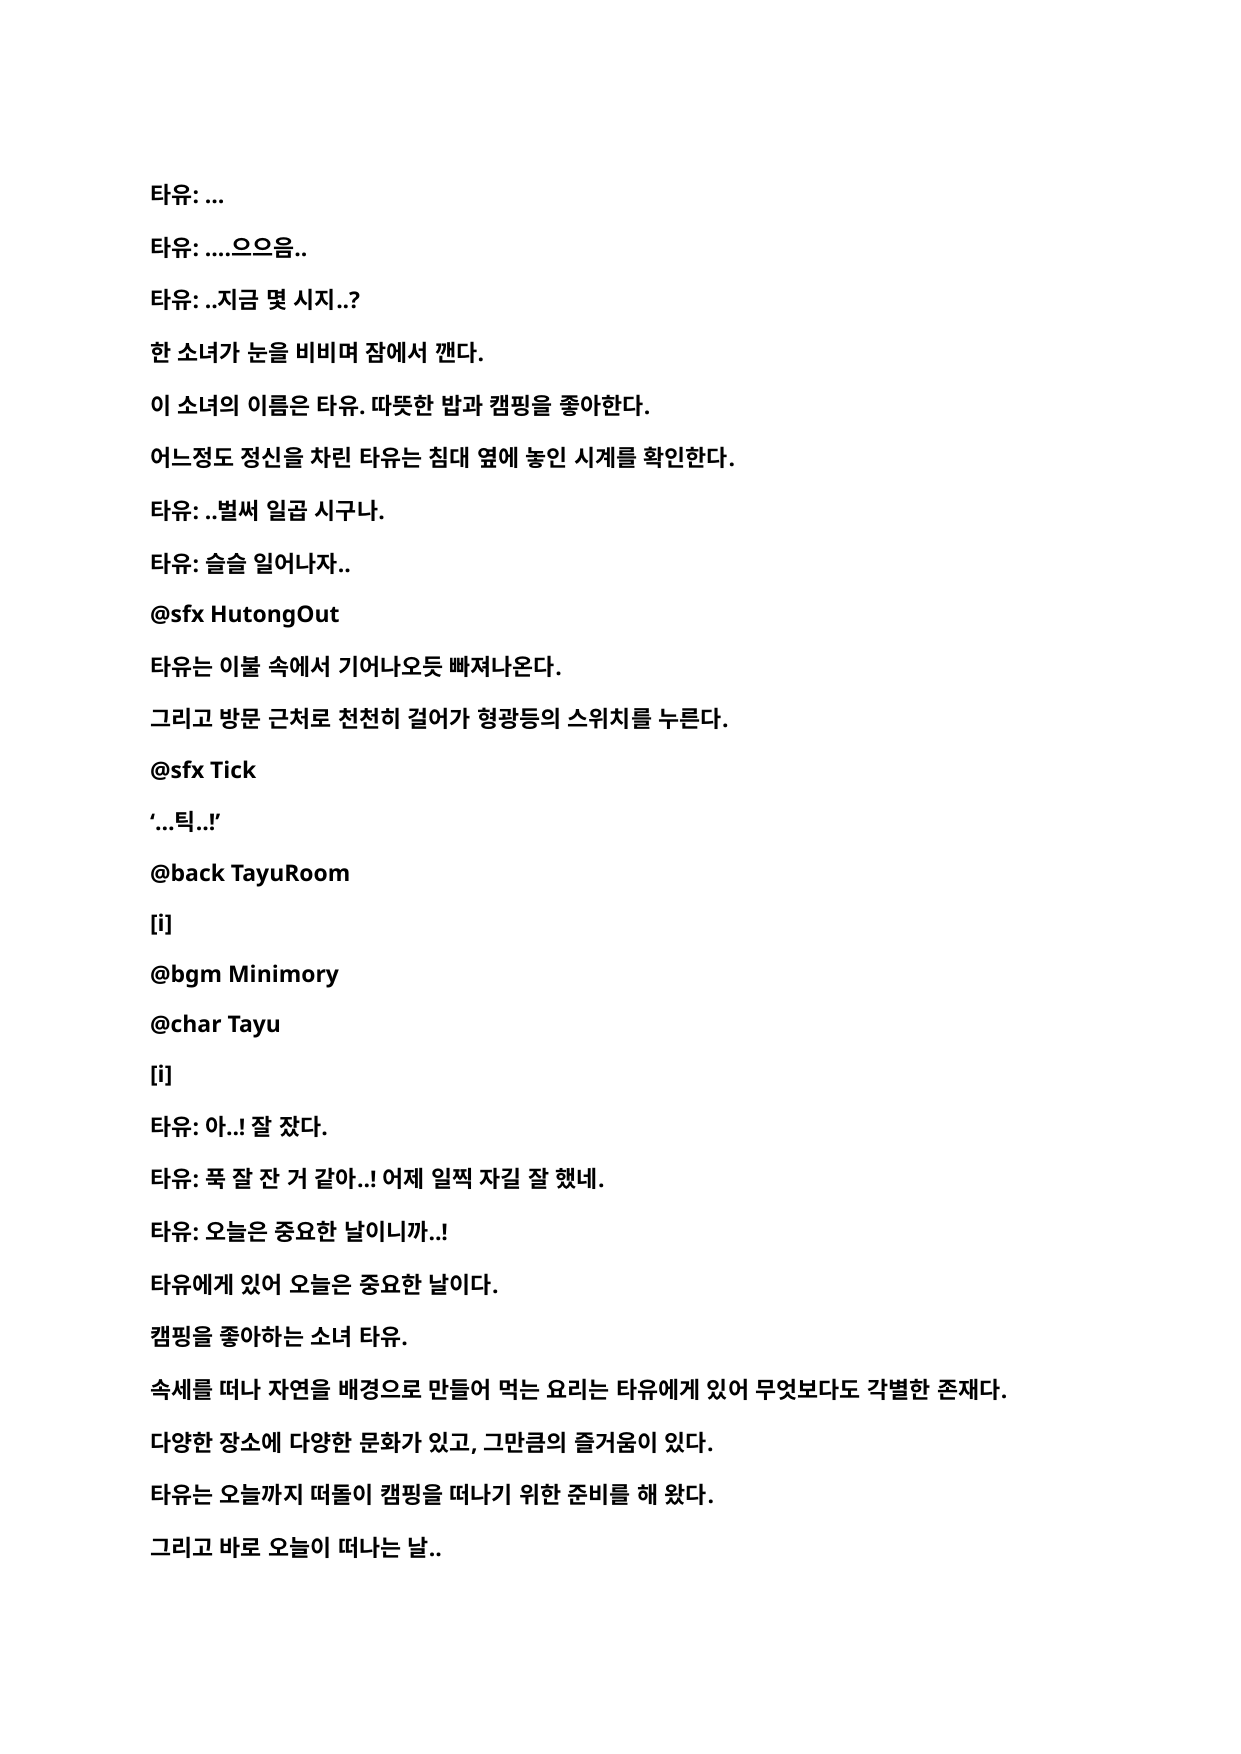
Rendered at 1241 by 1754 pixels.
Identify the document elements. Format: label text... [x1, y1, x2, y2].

text 캠핑을 좋아하는 소녀 타유. [150, 1319, 1090, 1352]
text 타유는 오늘까지 떠돌이 캠핑을 떠나기 위한 준비를 해 왔다. [150, 1477, 1090, 1510]
text ‘…틱..!’ [150, 804, 1090, 837]
text 어느정도 정신을 차린 타유는 침대 옆에 놓인 시계를 확인한다. [150, 440, 1090, 473]
text 타유: 푹 잘 잔 거 같아..! 어제 일찍 자길 잘 했네. [150, 1161, 1090, 1195]
text 다양한 장소에 다양한 문화가 있고, 그만큼의 즐거움이 있다. [150, 1424, 1090, 1458]
text 타유에게 있어 오늘은 중요한 날이다. [150, 1267, 1090, 1300]
text 타유: … [150, 177, 1090, 211]
text @sfx HutongOut [150, 598, 1090, 629]
text [i] [150, 907, 1090, 938]
text 타유: 오늘은 중요한 날이니까..! [150, 1214, 1090, 1247]
text @char Tayu [150, 1008, 1090, 1039]
text @back TayuRoom [150, 857, 1090, 888]
text 한 소녀가 눈을 비비며 잠에서 깬다. [150, 335, 1090, 368]
text 타유: ..벌써 일곱 시구나. [150, 493, 1090, 526]
text @sfx Tick [150, 754, 1090, 785]
text @bgm Minimory [150, 957, 1090, 989]
text 타유: ..지금 몇 시지..? [150, 282, 1090, 316]
text [i] [150, 1058, 1090, 1089]
text 타유: ....으으음.. [150, 230, 1090, 263]
text 타유: 슬슬 일어나자.. [150, 545, 1090, 579]
text 그리고 바로 오늘이 떠나는 날.. [150, 1529, 1090, 1563]
text 속세를 떠나 자연을 배경으로 만들어 먹는 요리는 타유에게 있어 무엇보다도 각별한 존재다. [150, 1372, 1090, 1405]
text 이 소녀의 이름은 타유. 따뜻한 밥과 캠핑을 좋아한다. [150, 388, 1090, 421]
text 그리고 방문 근처로 천천히 걸어가 형광등의 스위치를 누른다. [150, 701, 1090, 734]
text 타유: 아..! 잘 잤다. [150, 1109, 1090, 1142]
text 타유는 이불 속에서 기어나오듯 빠져나온다. [150, 648, 1090, 682]
